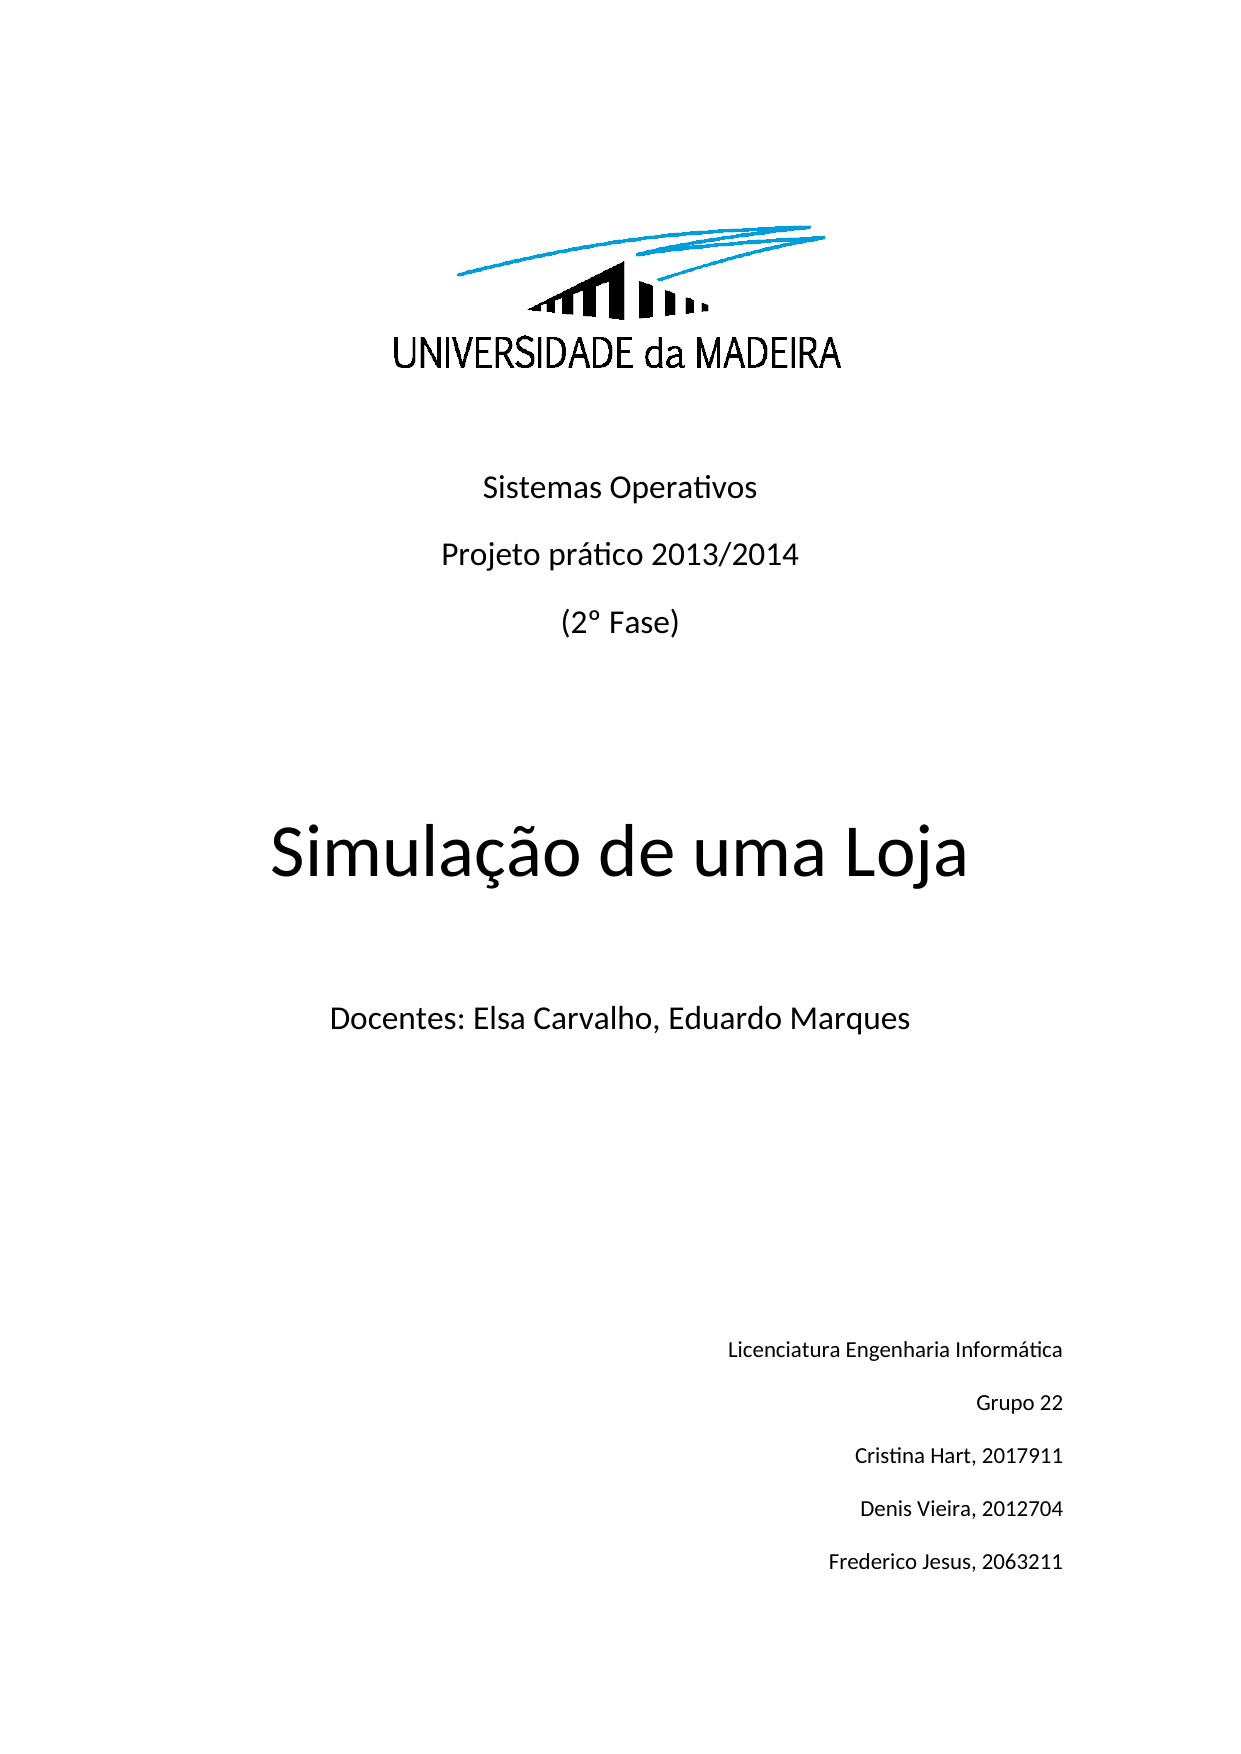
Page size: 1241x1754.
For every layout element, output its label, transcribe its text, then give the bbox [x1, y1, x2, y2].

text Denis Vieira, 2012704 [177, 1494, 1063, 1522]
text Simulação de uma Loja [177, 804, 1063, 895]
text Sistemas Operativos [177, 466, 1063, 506]
text Licenciatura Engenharia Informática [177, 1335, 1063, 1363]
text Frederico Jesus, 2063211 [177, 1547, 1063, 1576]
text Grupo 22 [177, 1388, 1063, 1416]
text (2º Fase) [177, 601, 1063, 642]
text Projeto prático 2013/2014 [177, 533, 1063, 574]
text Docentes: Elsa Carvalho, Eduardo Marques [177, 997, 1063, 1038]
text Cristina Hart, 2017911 [177, 1441, 1063, 1469]
